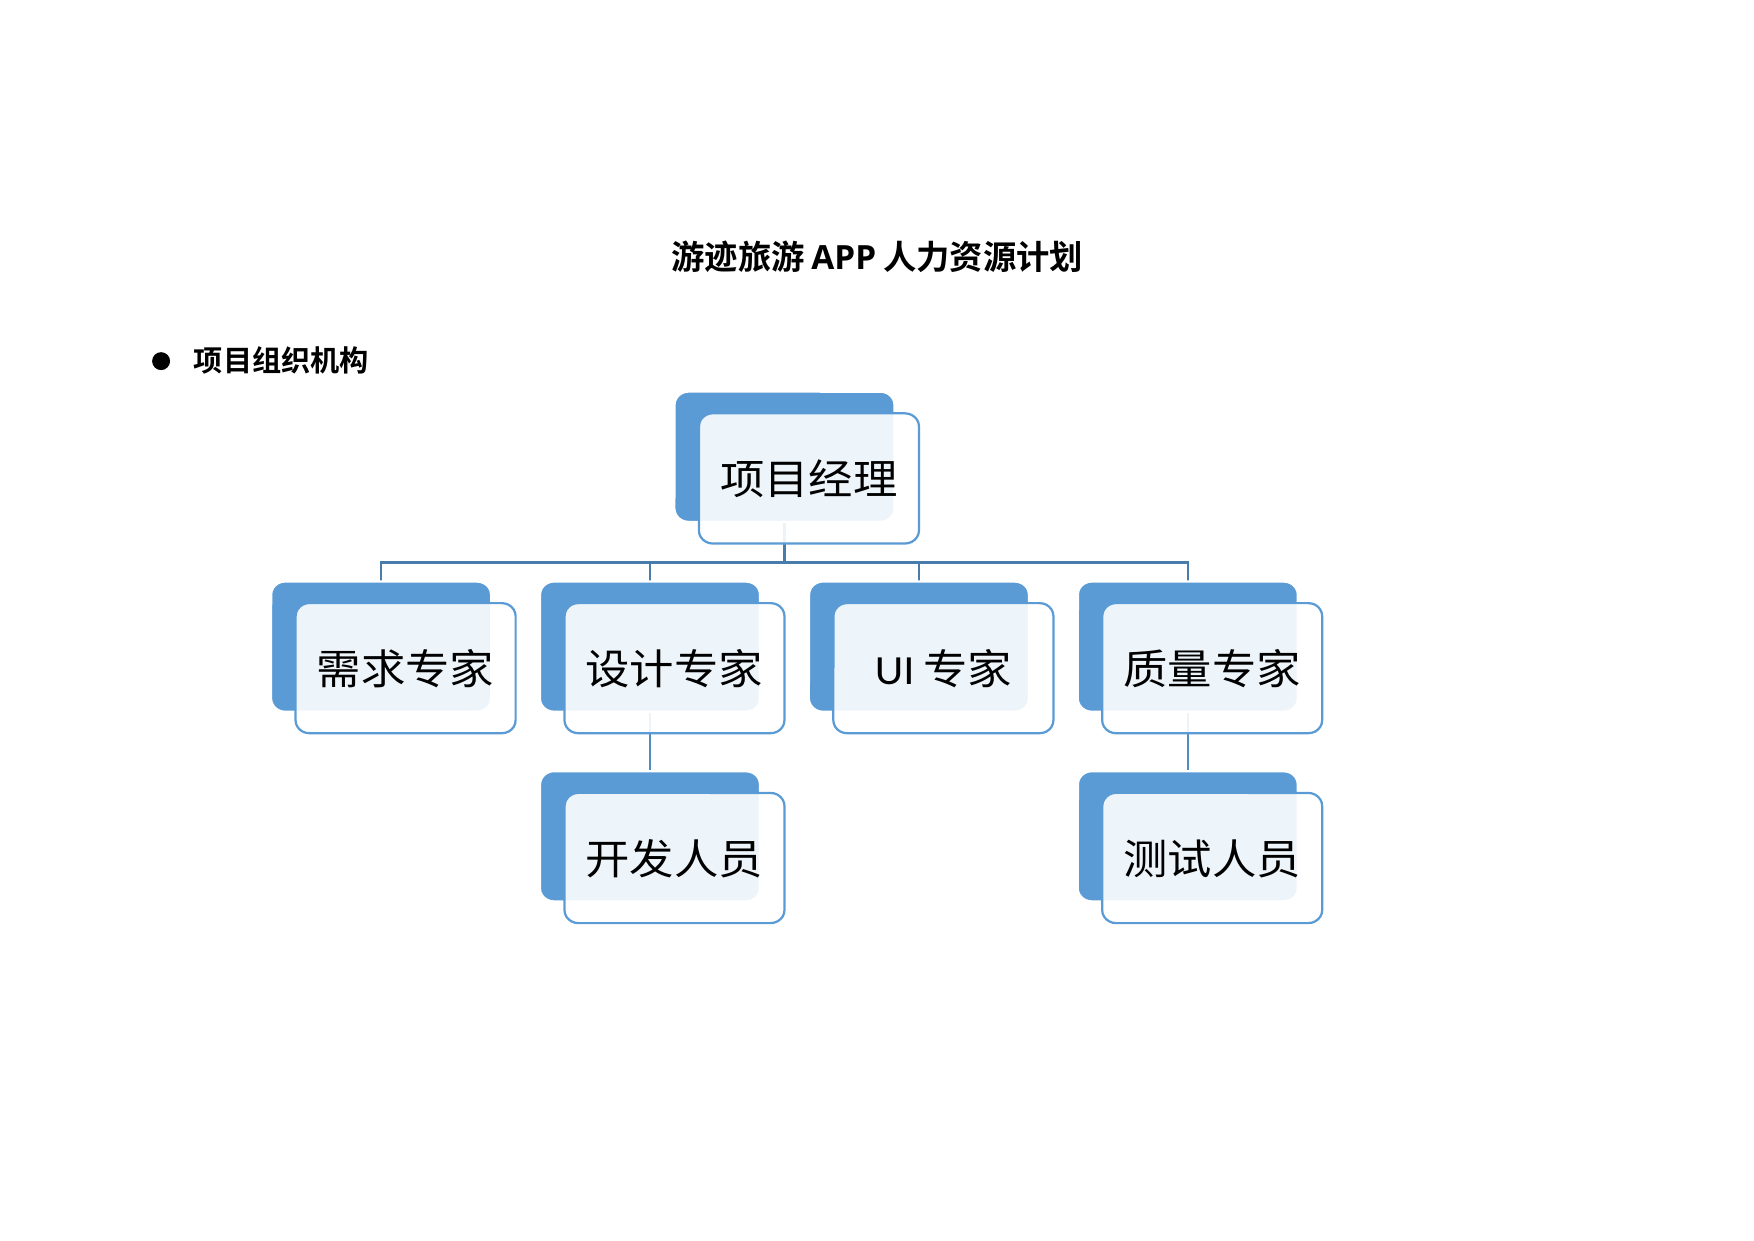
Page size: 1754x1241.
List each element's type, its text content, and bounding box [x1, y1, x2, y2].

title 游迹旅游APP人力资源计划 [150, 223, 1604, 288]
list 项目组织机构 [150, 326, 1604, 391]
